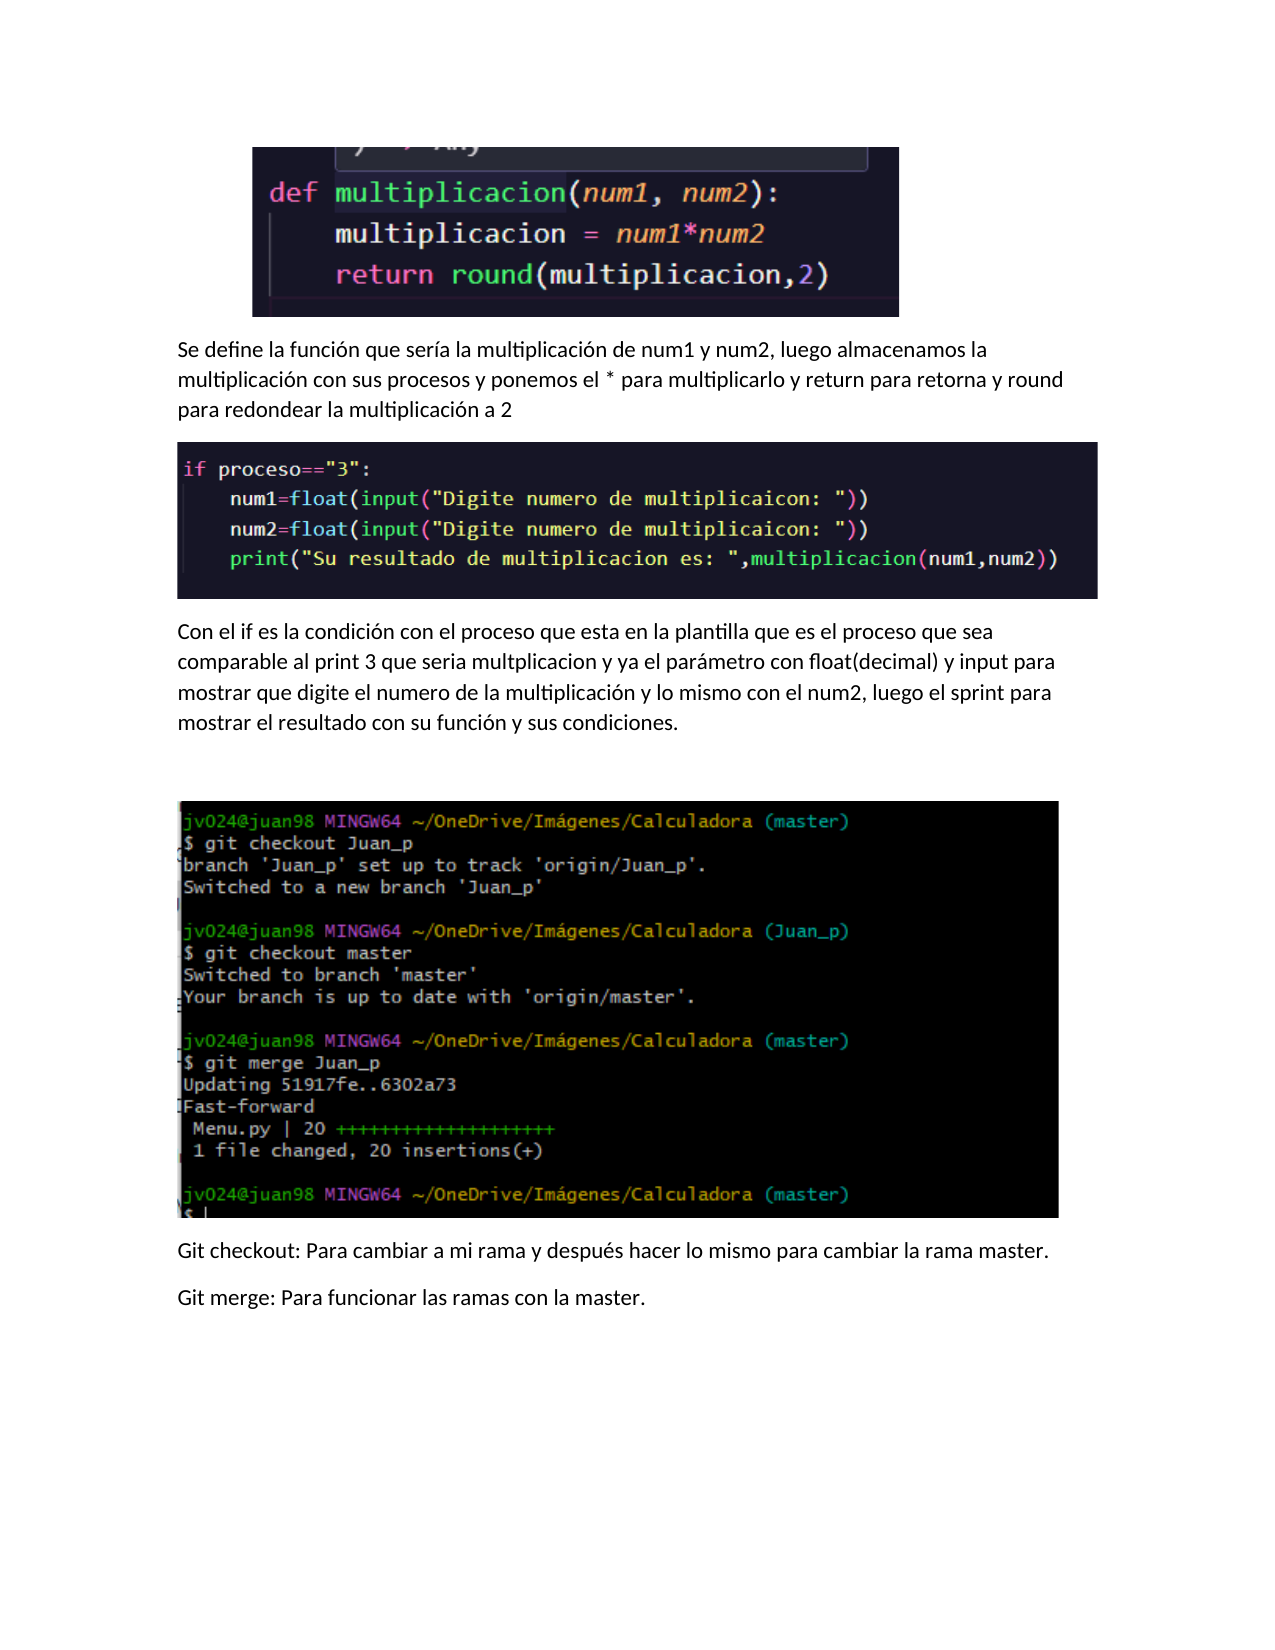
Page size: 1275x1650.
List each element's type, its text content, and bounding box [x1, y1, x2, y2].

text Git merge: Para funcionar las ramas con la master. [177, 1283, 1098, 1311]
text Con el if es la condición con el proceso que esta en la plantilla que es el proceso que sea comparable al print 3 que seria multplicacion y ya el parámetro con float(decimal) y input para mostrar que digite el numero de la multiplicación y lo mismo con el num2, luego el sprint para mostrar el resultado con su función y sus condiciones. [177, 617, 1098, 736]
picture [177, 442, 1098, 599]
text Se define la función que sería la multiplicación de num1 y num2, luego almacenamos la multiplicación con sus procesos y ponemos el * para multiplicarlo y return para retorna y round para redondear la multiplicación a 2 [177, 335, 1098, 424]
text Git checkout: Para cambiar a mi rama y después hacer lo mismo para cambiar la rama master. [177, 1236, 1098, 1264]
picture [252, 147, 900, 317]
picture [177, 801, 1059, 1218]
